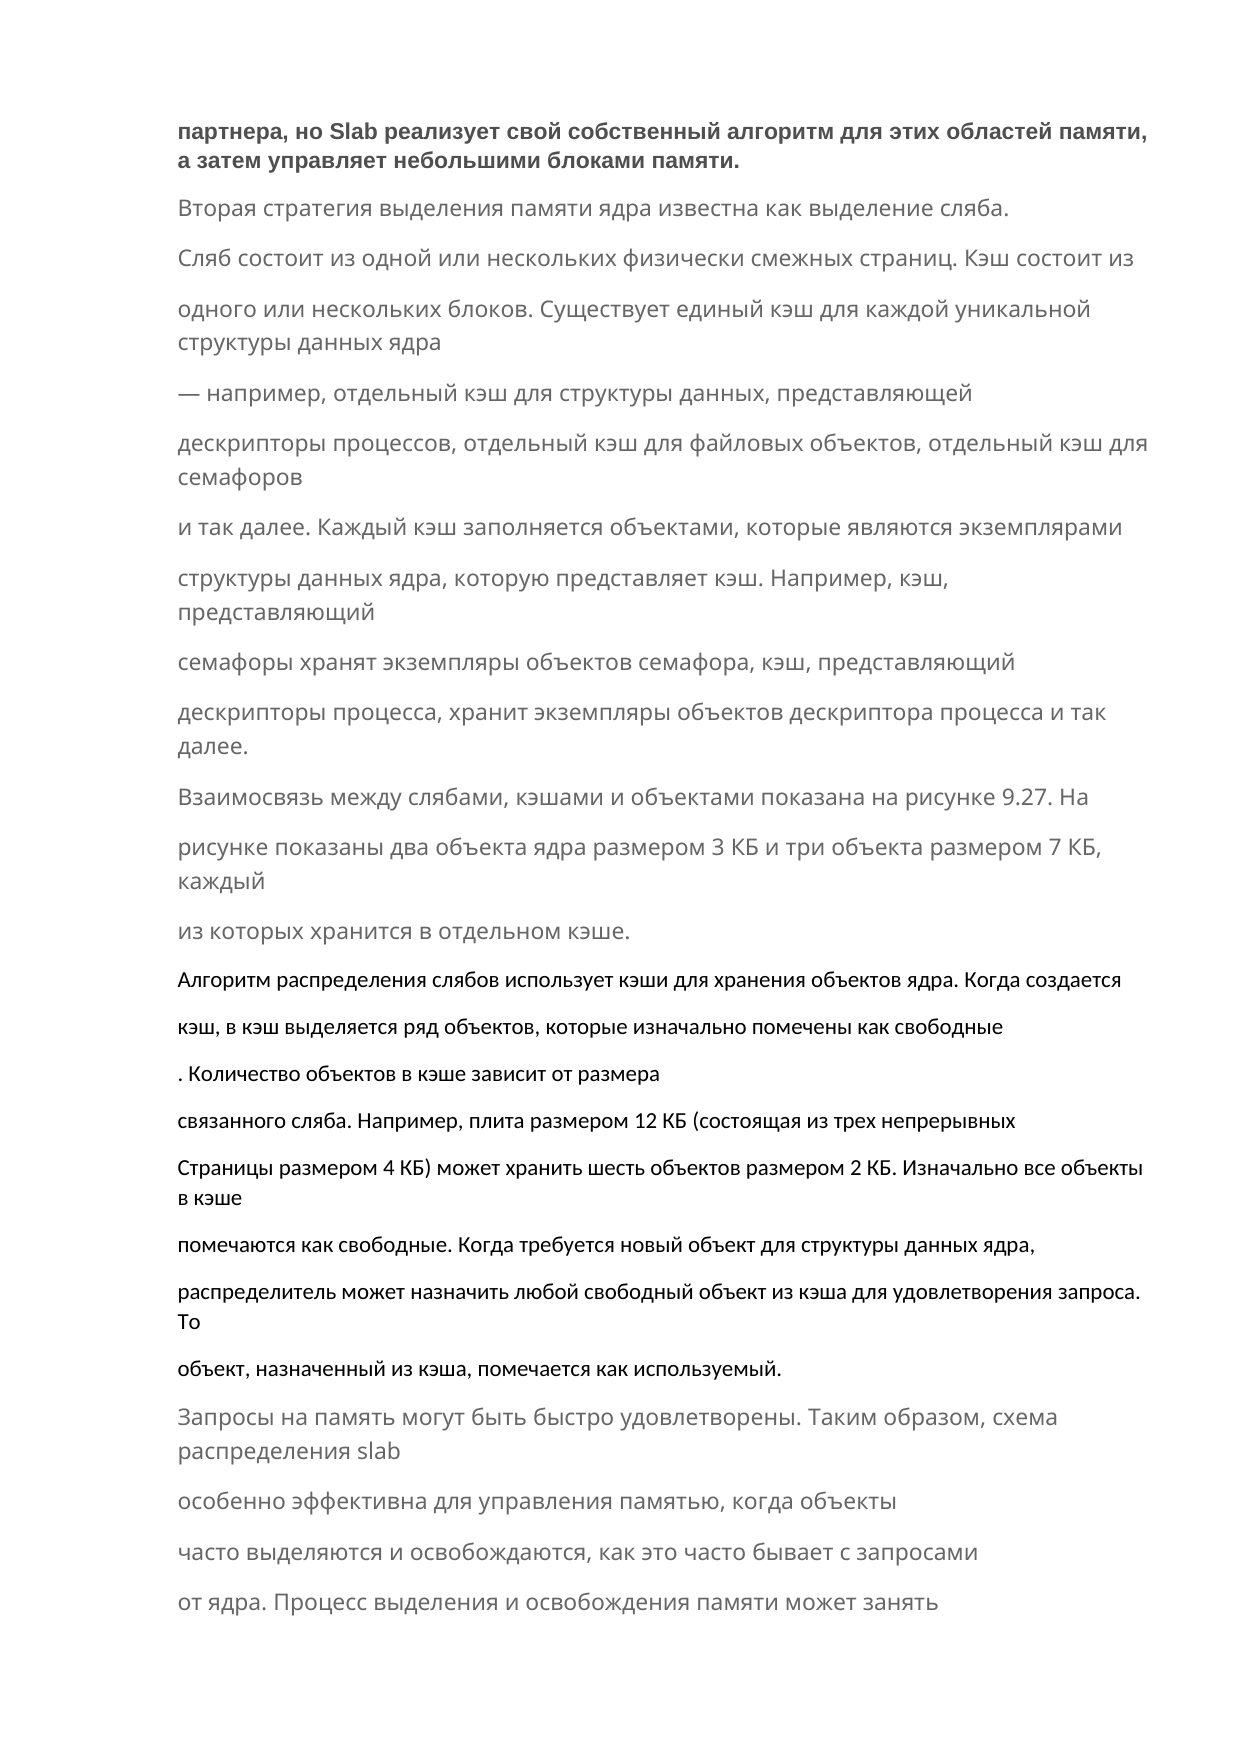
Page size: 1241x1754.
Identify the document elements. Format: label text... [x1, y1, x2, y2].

text дескрипторы процессов, отдельный кэш для файловых объектов, отдельный кэш для семафоров [177, 427, 1152, 492]
text часто выделяются и освобождаются, как это часто бывает с запросами [177, 1535, 1152, 1567]
text . Количество объектов в кэше зависит от размера [177, 1059, 1152, 1087]
text особенно эффективна для управления памятью, когда объекты [177, 1485, 1152, 1516]
text распределитель может назначить любой свободный объект из кэша для удовлетворения запроса. То [177, 1277, 1152, 1335]
text структуры данных ядра, которую представляет кэш. Например, кэш, представляющий [177, 562, 1152, 627]
text Взаимосвязь между слябами, кэшами и объектами показана на рисунке 9.27. На [177, 780, 1152, 812]
text Запросы на память могут быть быстро удовлетворены. Таким образом, схема распределения slab [177, 1401, 1152, 1466]
text семафоры хранят экземпляры объектов семафора, кэш, представляющий [177, 646, 1152, 677]
text рисунке показаны два объекта ядра размером 3 КБ и три объекта размером 7 КБ, каждый [177, 831, 1152, 896]
text дескрипторы процесса, хранит экземпляры объектов дескриптора процесса и так далее. [177, 696, 1152, 761]
text кэш, в кэш выделяется ряд объектов, которые изначально помечены как свободные [177, 1012, 1152, 1040]
text Сляб состоит из одной или нескольких физически смежных страниц. Кэш состоит из [177, 242, 1152, 273]
text от ядра. Процесс выделения и освобождения памяти может занять [177, 1586, 1152, 1617]
text Страницы размером 4 КБ) может хранить шесть объектов размером 2 КБ. Изначально все объекты в кэше [177, 1153, 1152, 1211]
text и так далее. Каждый кэш заполняется объектами, которые являются экземплярами [177, 511, 1152, 542]
text — например, отдельный кэш для структуры данных, представляющей [177, 377, 1152, 408]
text помечаются как свободные. Когда требуется новый объект для структуры данных ядра, [177, 1230, 1152, 1258]
text одного или нескольких блоков. Существует единый кэш для каждой уникальной структуры данных ядра [177, 292, 1152, 357]
text из которых хранится в отдельном кэше. [177, 915, 1152, 946]
text Алгоритм распределения слябов использует кэши для хранения объектов ядра. Когда создается [177, 965, 1152, 993]
text Вторая стратегия выделения памяти ядра известна как выделение сляба. [177, 192, 1152, 223]
text объект, назначенный из кэша, помечается как используемый. [177, 1354, 1152, 1382]
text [177, 118, 1152, 173]
text связанного сляба. Например, плита размером 12 КБ (состоящая из трех непрерывных [177, 1106, 1152, 1134]
